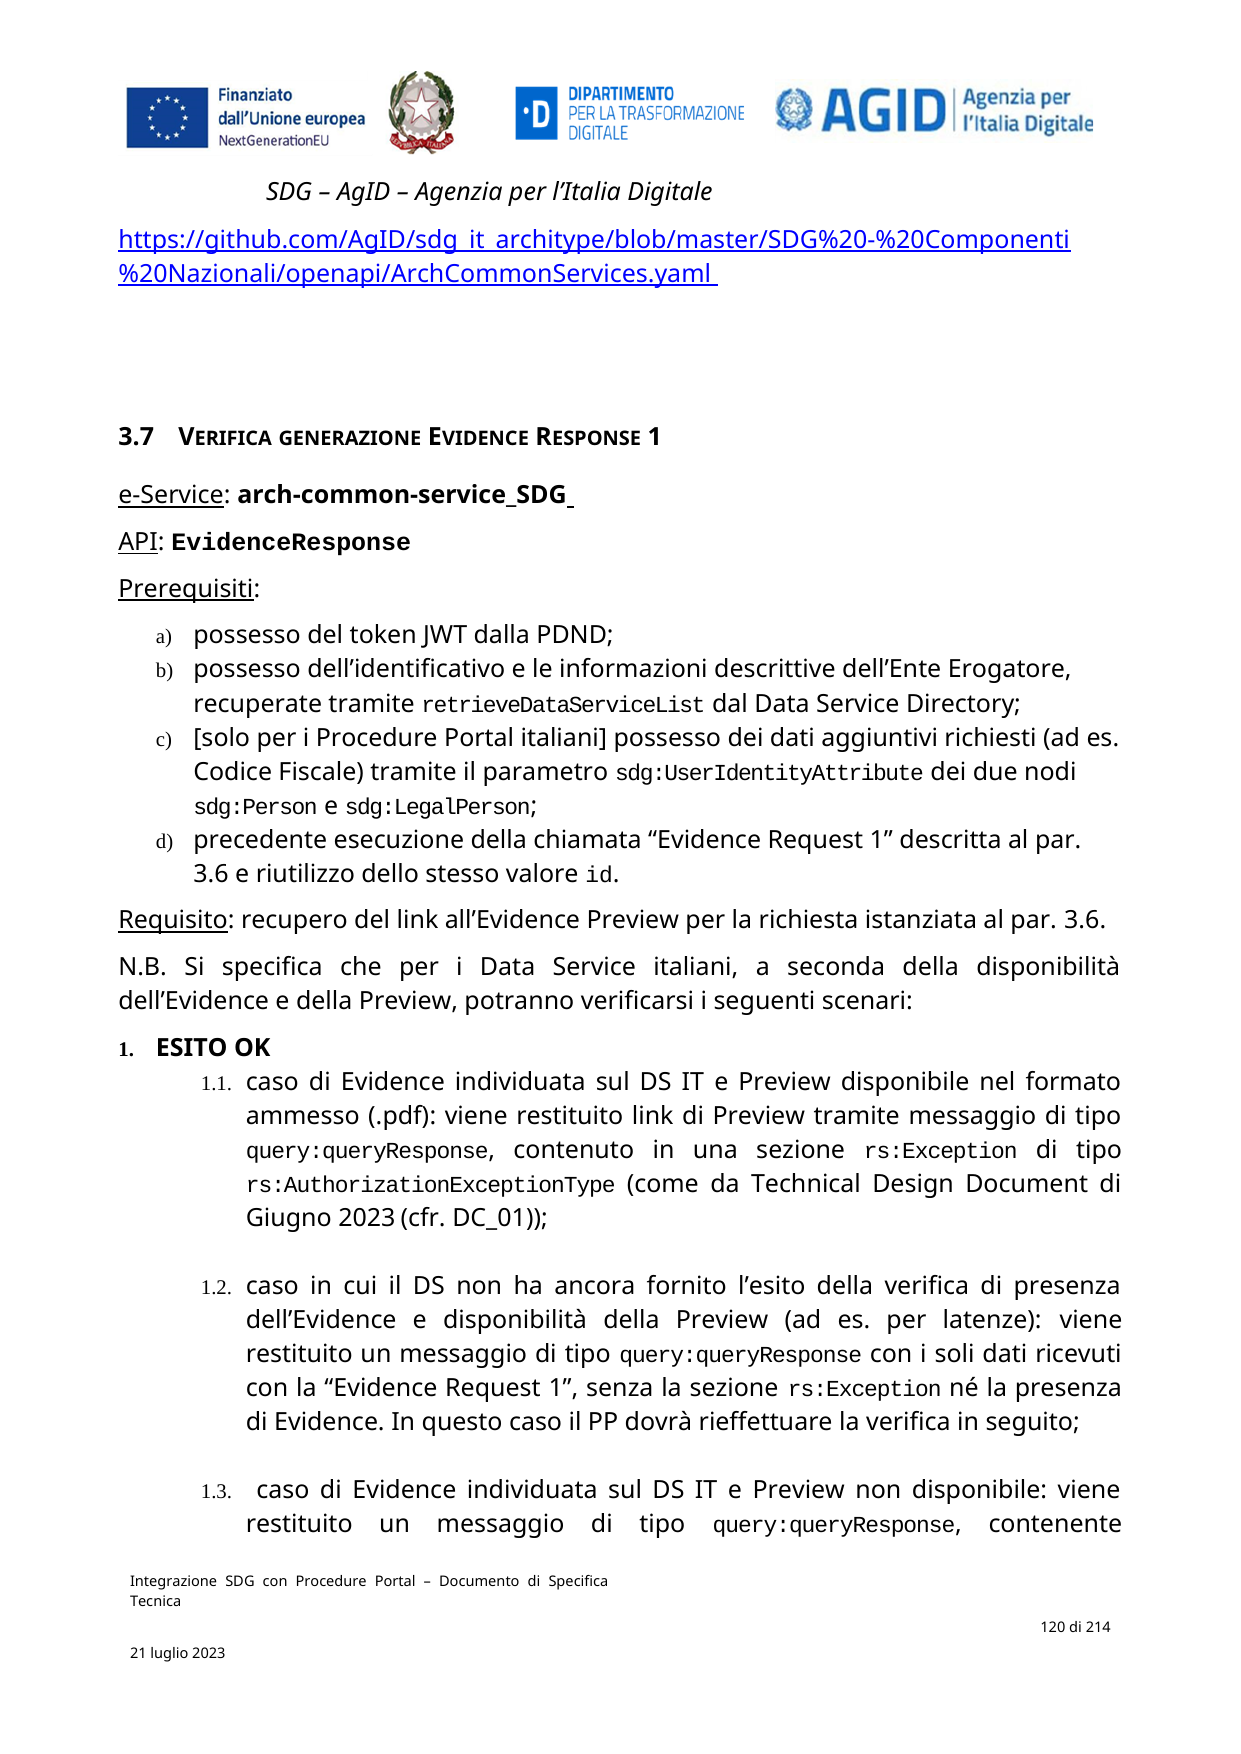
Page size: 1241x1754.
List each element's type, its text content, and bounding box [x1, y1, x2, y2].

list possesso dell’identificativo e le informazioni descrittive dell’Ente Erogatore, recuperate tramite retrieveDataServiceList dal Data Service Directory; [156, 651, 1122, 719]
text Prerequisiti: [118, 571, 1122, 604]
text Requisito: recupero del link all’Evidence Preview per la richiesta istanziata al par. 3.6. [118, 902, 1122, 936]
list ESITO OK [118, 1029, 1122, 1063]
list caso in cui il DS non ha ancora fornito l’esito della verifica di presenza dell’Evidence e disponibilità della Preview (ad es. per latenze): viene restituito un messaggio di tipo query:queryResponse con i soli dati ricevuti con la “Evidence Request 1”, senza la sezione rs:Exception né la presenza di Evidence. In questo caso il PP dovrà rieffettuare la verifica in seguito; [201, 1268, 1122, 1438]
subtitle Verifica generazione Evidence Response 1 [118, 418, 1122, 452]
text e-Service: arch-common-service_SDG [118, 477, 1122, 511]
picture [118, 71, 1094, 157]
list possesso del token JWT dalla PDND; [156, 617, 1122, 651]
text API: EvidenceResponse [118, 524, 1122, 558]
list caso di Evidence individuata sul DS IT e Preview disponibile nel formato ammesso (.pdf): viene restituito link di Preview tramite messaggio di tipo query:queryResponse, contenuto in una sezione rs:Exception di tipo rs:AuthorizationExceptionType (come da Technical Design Document di Giugno 2023 (cfr. DC_01)); [201, 1063, 1122, 1234]
text N.B. Si specifica che per i Data Service italiani, a seconda della disponibilità dell’Evidence e della Preview, potranno verificarsi i seguenti scenari: [118, 949, 1122, 1017]
list [solo per i Procedure Portal italiani] possesso dei dati aggiuntivi richiesti (ad es. Codice Fiscale) tramite il parametro sdg:UserIdentityAttribute dei due nodi sdg:Person e sdg:LegalPerson; [156, 719, 1122, 821]
text https://github.com/AgID/sdg_it_architype/blob/master/SDG%20-%20Componenti%20Nazionali/openapi/ArchCommonServices.yaml [118, 222, 1122, 290]
list precedente esecuzione della chiamata “Evidence Request 1” descritta al par. 3.6 e riutilizzo dello stesso valore id. [156, 821, 1122, 889]
